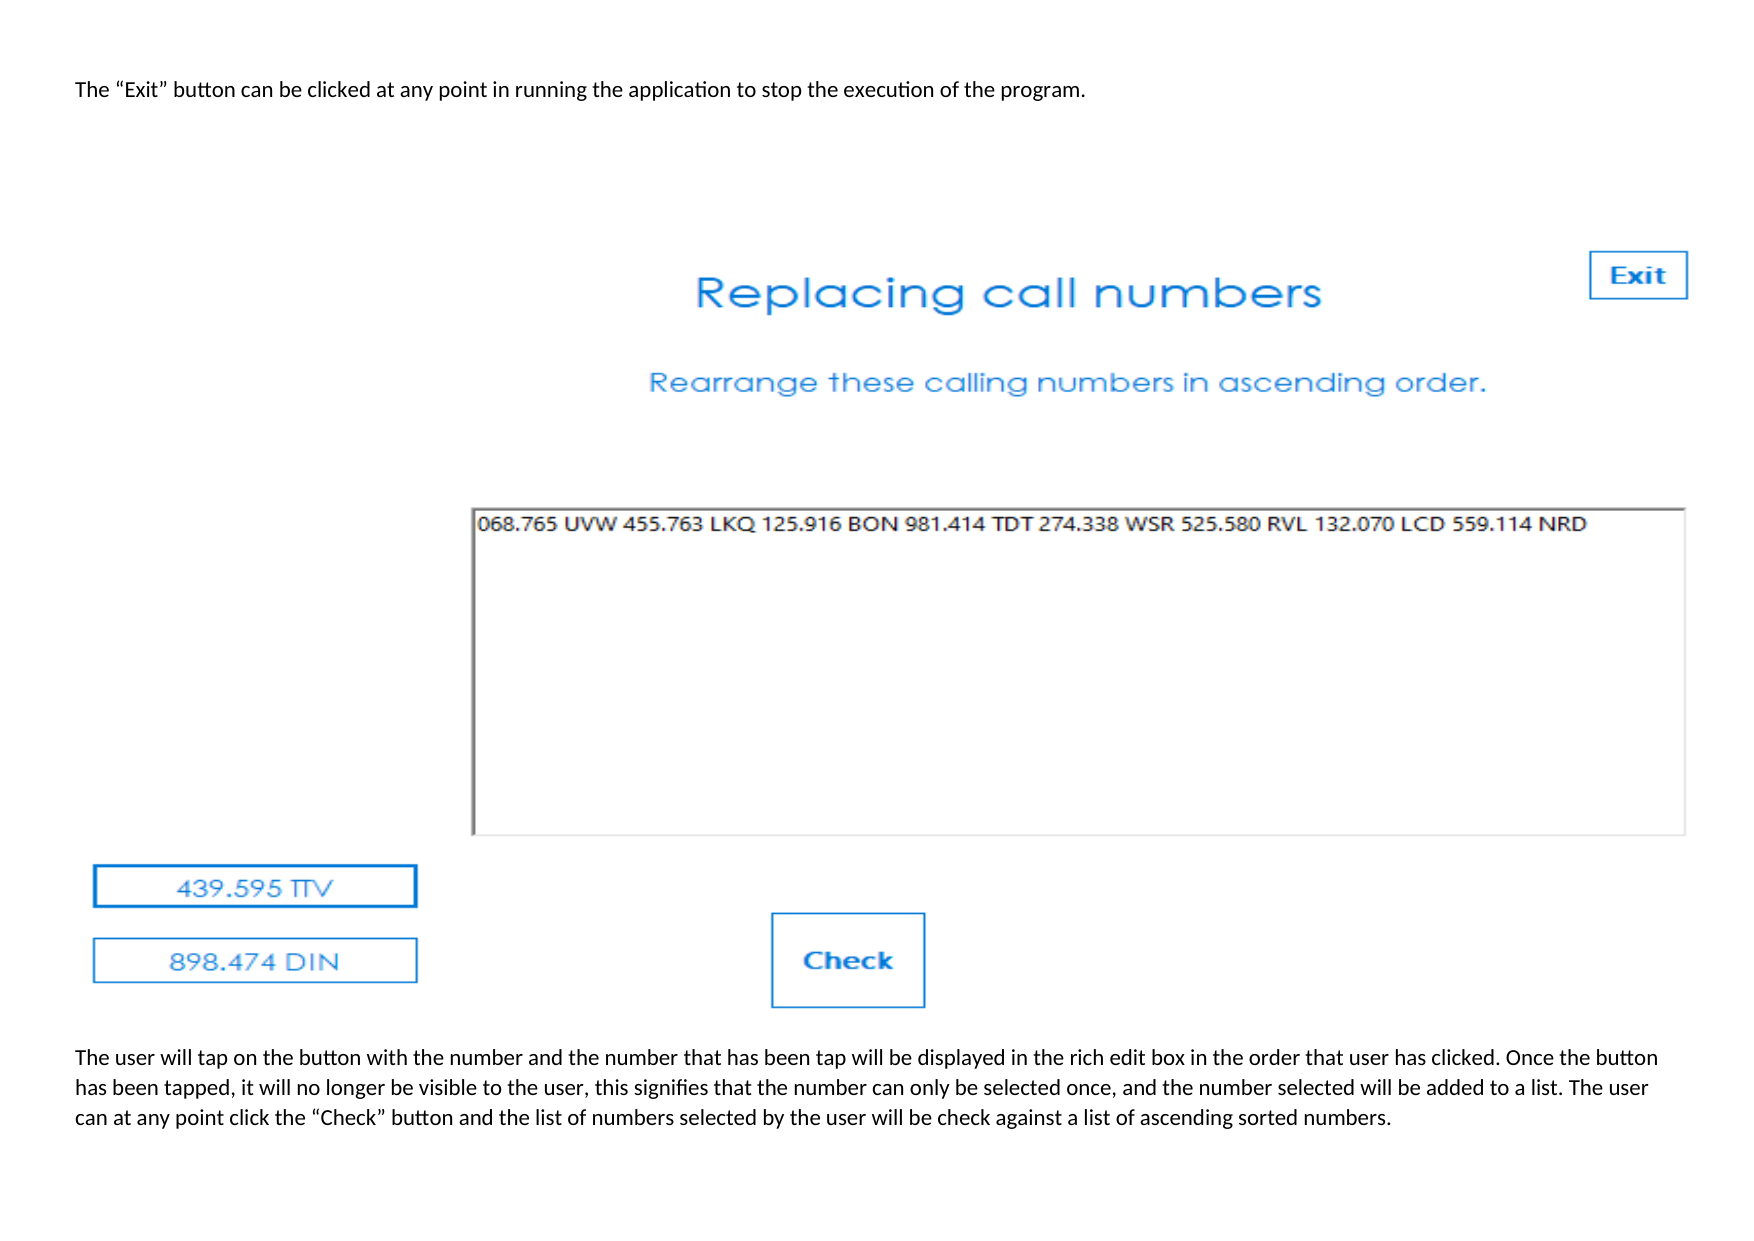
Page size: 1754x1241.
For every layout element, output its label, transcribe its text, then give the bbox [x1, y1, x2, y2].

picture [75, 245, 1705, 1024]
text The user will tap on the button with the number and the number that has been tap will be displayed in the rich edit box in the order that user has clicked. Once the button has been tapped, it will no longer be visible to the user, this signifies that the number can only be selected once, and the number selected will be added to a list. The user can at any point click the “Check” button and the list of numbers selected by the user will be check against a list of ascending sorted numbers. [75, 1043, 1679, 1131]
text The “Exit” button can be clicked at any point in running the application to stop the execution of the program. [75, 75, 1679, 103]
